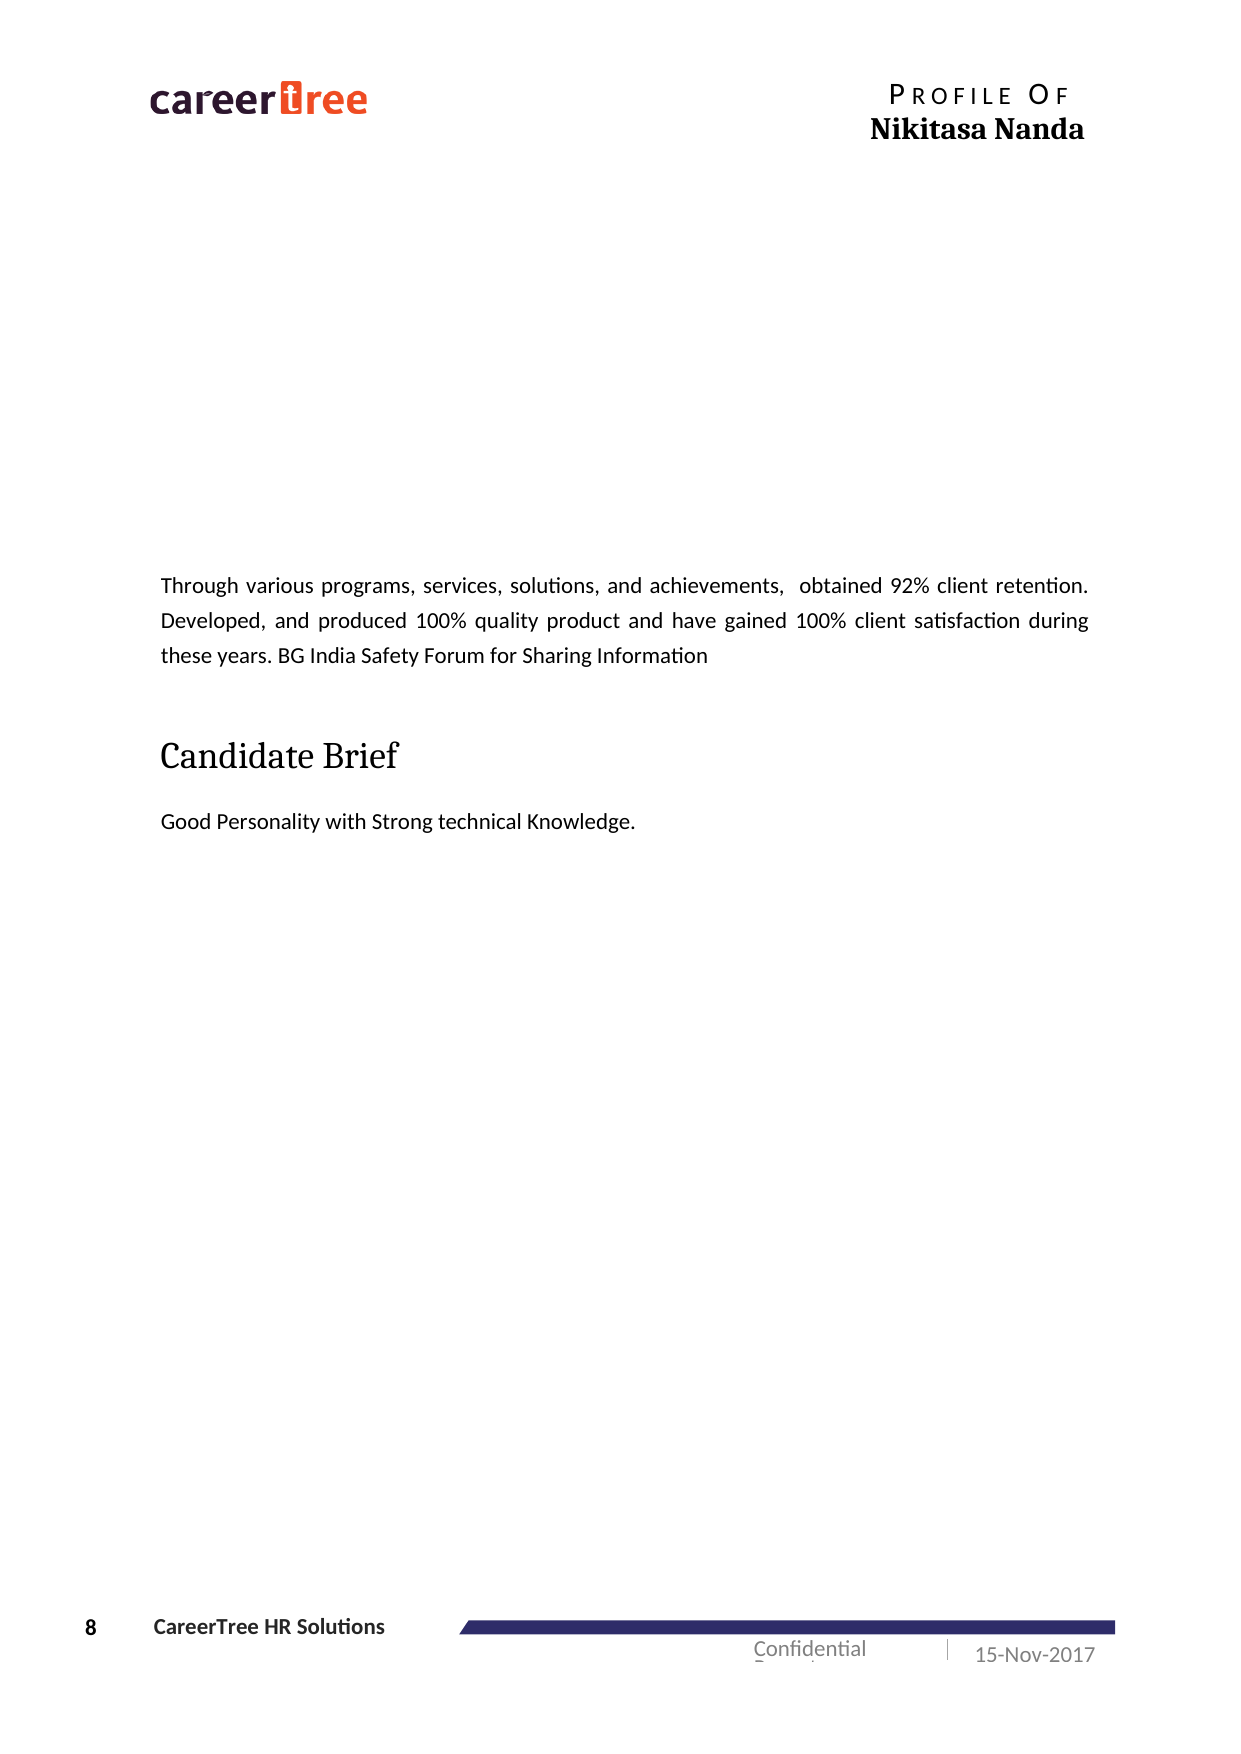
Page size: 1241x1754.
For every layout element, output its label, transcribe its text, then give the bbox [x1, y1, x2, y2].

picture [150, 81, 367, 114]
subtitle Candidate Brief [160, 735, 1090, 778]
text Good Personality with Strong technical Knowledge. [161, 807, 1090, 835]
text Through various programs, services, solutions, and achievements, obtained 92% client retention. Developed, and produced 100% quality product and have gained 100% client satisfaction during these years. BG India Safety Forum for Sharing Information [161, 572, 1090, 669]
